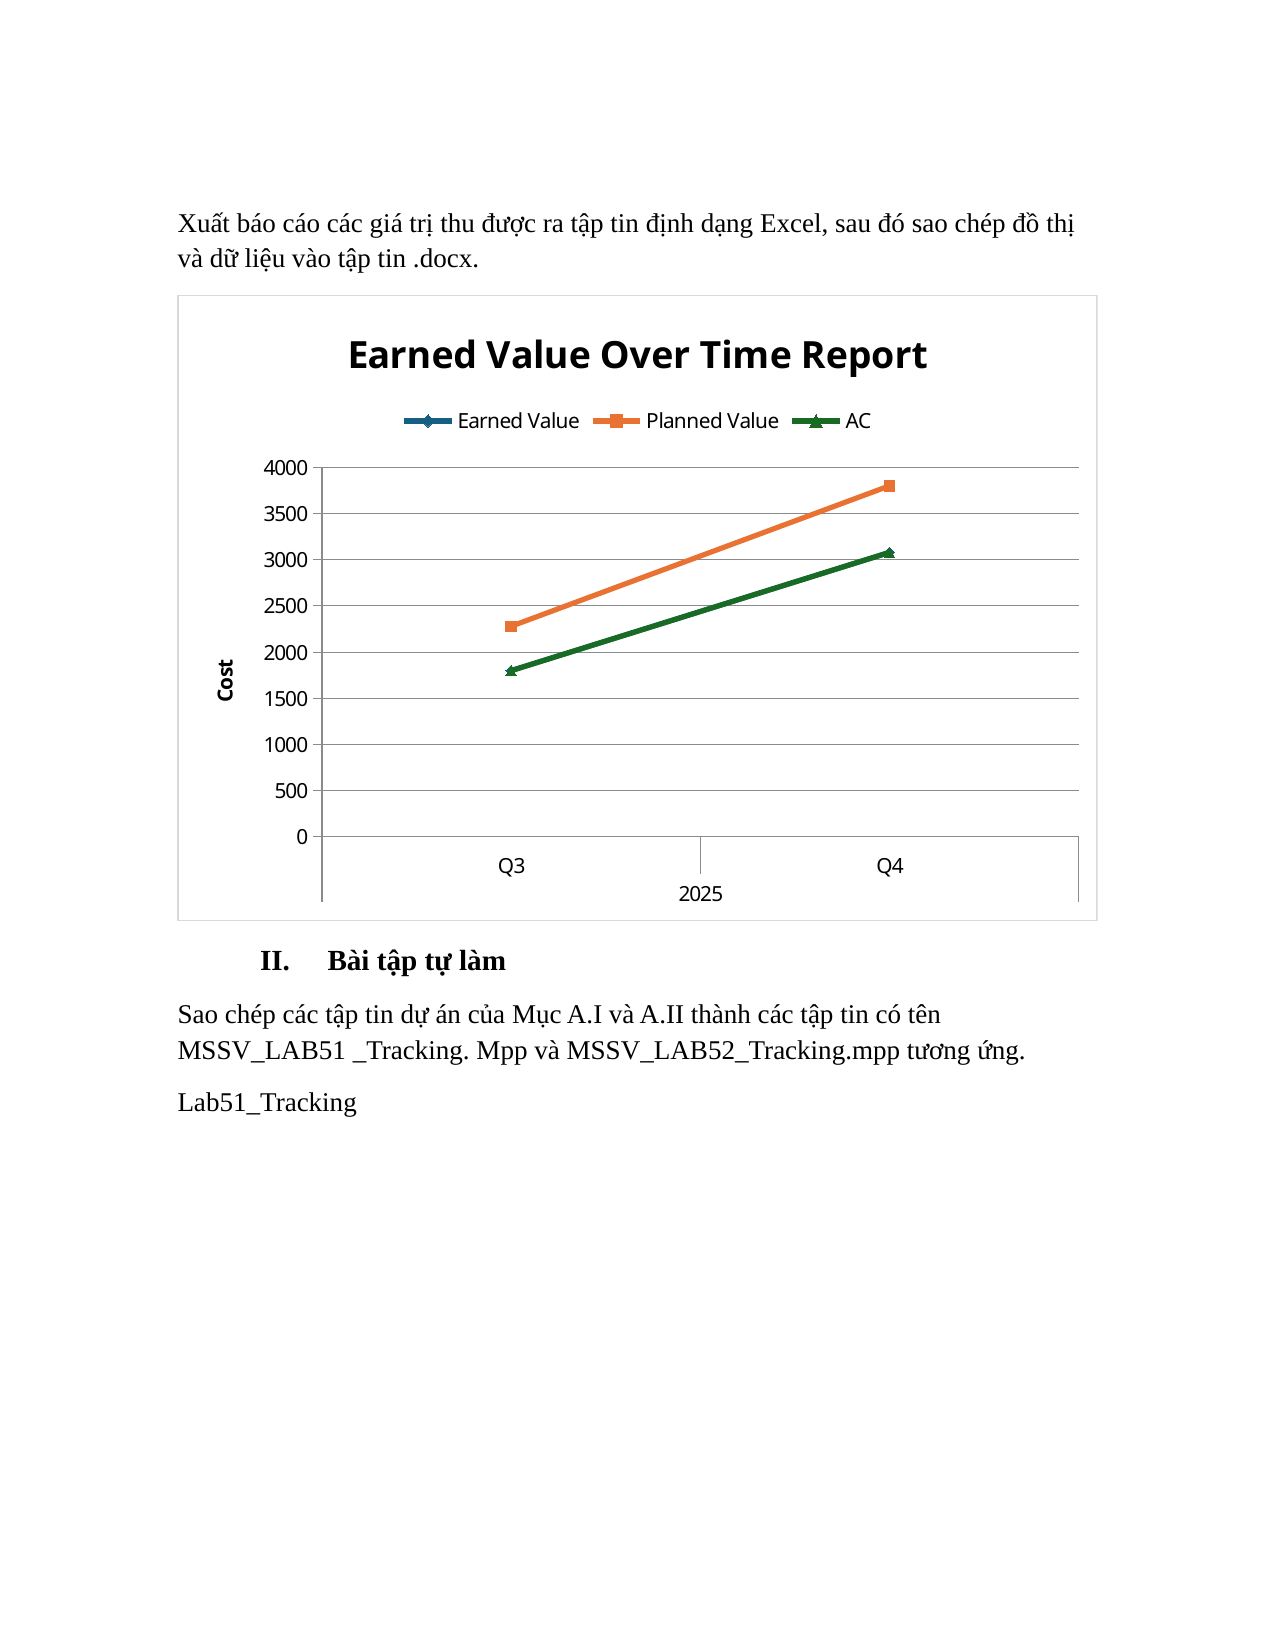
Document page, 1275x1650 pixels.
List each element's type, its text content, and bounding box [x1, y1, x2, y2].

text Xuất báo cáo các giá trị thu được ra tập tin định dạng Excel, sau đó sao chép đồ thị và dữ liệu vào tập tin .docx. [177, 207, 1098, 274]
text Lab51_Tracking [177, 1086, 1098, 1117]
text Sao chép các tập tin dự án của Mục A.I và A.II thành các tập tin có tên MSSV_LAB51 _Tracking. Mpp và MSSV_LAB52_Tracking.mpp tương ứng. [177, 998, 1098, 1065]
list Bài tập tự làm [290, 943, 1098, 976]
